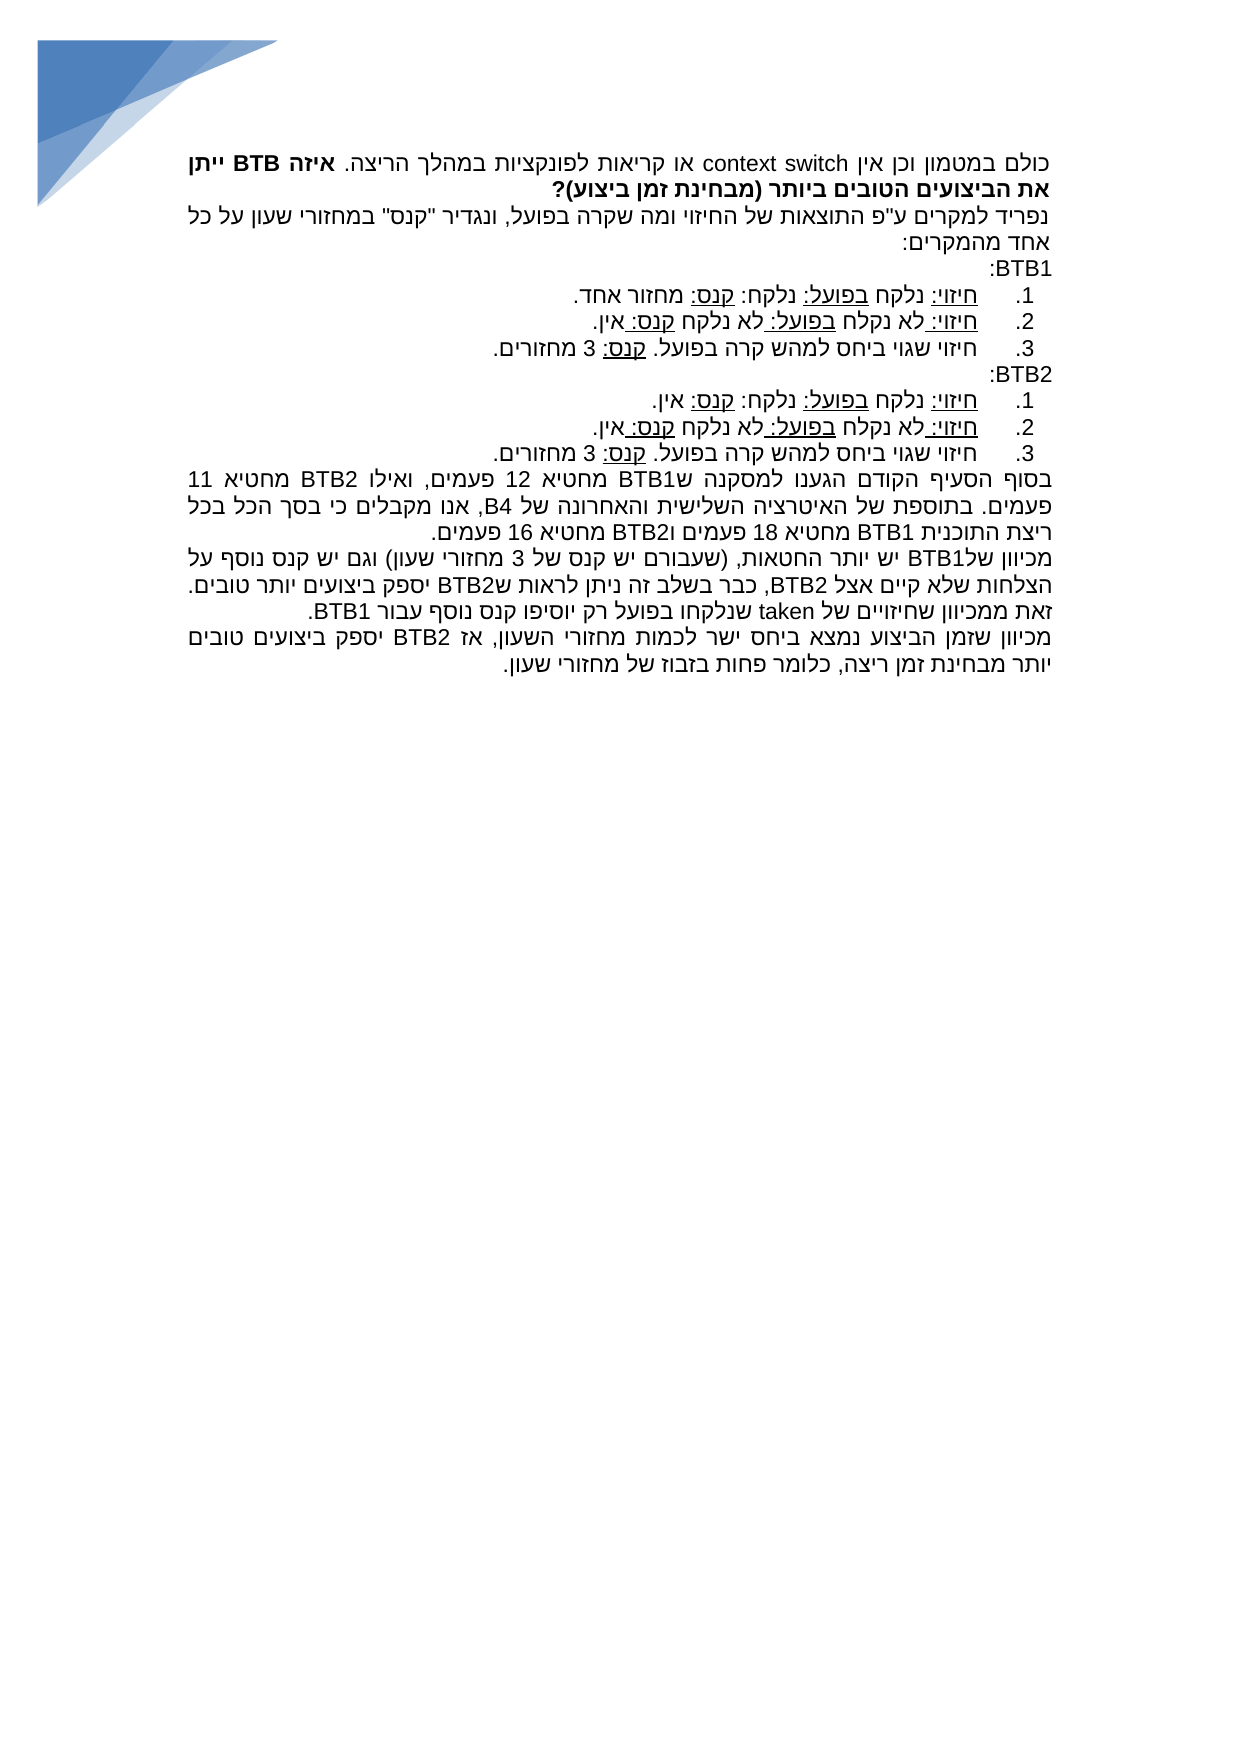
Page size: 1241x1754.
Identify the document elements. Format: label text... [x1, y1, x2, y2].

list חיזוי שגוי ביחס למהש קרה בפועל. קנס: 3 מחזורים. [187, 334, 1015, 361]
list חיזוי שגוי ביחס למהש קרה בפועל. קנס: 3 מחזורים. [187, 440, 1015, 466]
list חיזוי: לא נקלח בפועל: לא נלקח קנס: אין. [187, 413, 1015, 440]
text נפריד למקרים ע"פ התוצאות של החיזוי ומה שקרה בפועל, ונגדיר "קנס" במחזורי שעון על כל אחד מהמקרים: [187, 203, 1050, 255]
text BTB2: [187, 361, 1053, 387]
list חיזוי: לא נקלח בפועל: לא נלקח קנס: אין. [187, 308, 1015, 334]
picture [37, 40, 279, 209]
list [187, 150, 1050, 203]
text BTB1: [187, 255, 1053, 282]
text מכיוון שזמן הביצוע נמצא ביחס ישר לכמות מחזורי השעון, אז BTB2 יספק ביצועים טובים יותר מבחינת זמן ריצה, כלומר פחות בזבוז של מחזורי שעון. [187, 624, 1053, 677]
text בסוף הסעיף הקודם הגענו למסקנה שBTB1 מחטיא 12 פעמים, ואילו BTB2 מחטיא 11 פעמים. בתוספת של האיטרציה השלישית והאחרונה של B4, אנו מקבלים כי בסך הכל בכל ריצת התוכנית BTB1 מחטיא 18 פעמים וBTB2 מחטיא 16 פעמים. [187, 466, 1053, 545]
list חיזוי: נלקח בפועל: נלקח: קנס: אין. [187, 387, 1015, 413]
list חיזוי: נלקח בפועל: נלקח: קנס: מחזור אחד. [187, 282, 1015, 308]
text מכיוון שלBTB1 יש יותר החטאות, (שעבורם יש קנס של 3 מחזורי שעון) וגם יש קנס נוסף על הצלחות שלא קיים אצל BTB2, כבר בשלב זה ניתן לראות שBTB2 יספק ביצועים יותר טובים. זאת ממכיוון שחיזויים של taken שנלקחו בפועל רק יוסיפו קנס נוסף עבור BTB1. [187, 545, 1053, 624]
